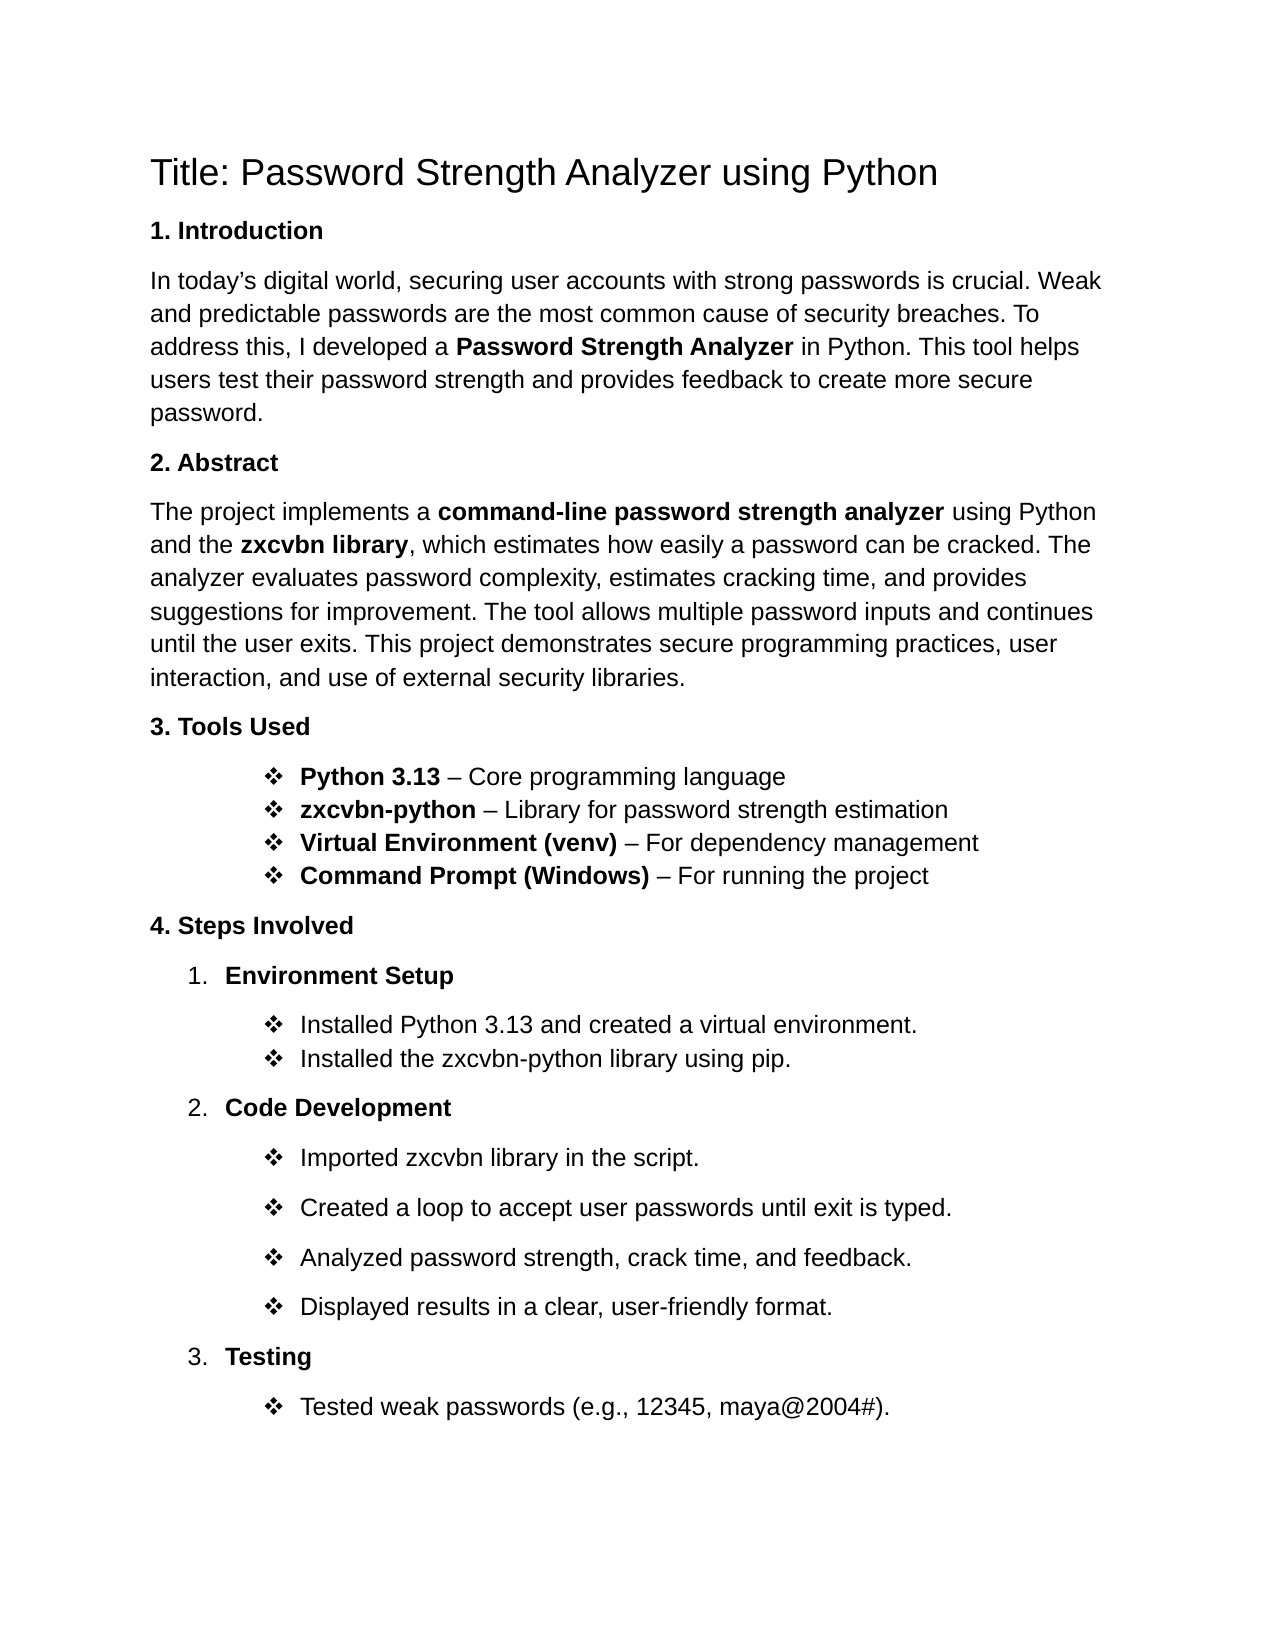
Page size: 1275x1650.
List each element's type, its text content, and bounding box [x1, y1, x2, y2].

text In today’s digital world, securing user accounts with strong passwords is crucial. Weak and predictable passwords are the most common cause of security breaches. To address this, I developed a Password Strength Analyzer in Python. This tool helps users test their password strength and provides feedback to create more secure password. [150, 266, 1125, 427]
text Title: Password Strength Analyzer using Python [150, 150, 1125, 193]
list zxcvbn-python – Library for password strength estimation [262, 795, 1125, 824]
text 2. Abstract [150, 448, 1125, 476]
list Imported zxcvbn library in the script. [262, 1143, 1125, 1172]
text The project implements a command-line password strength analyzer using Python and the zxcvbn library, which estimates how easily a password can be cracked. The analyzer evaluates password complexity, estimates cracking time, and provides suggestions for improvement. The tool allows multiple password inputs and continues until the user exits. This project demonstrates secure programming practices, user interaction, and use of external security libraries. [150, 497, 1125, 691]
text 3. Tools Used [150, 712, 1125, 741]
list Tested weak passwords (e.g., 12345, maya@2004#). [262, 1392, 1125, 1421]
list Installed the zxcvbn-python library using pip. [262, 1043, 1125, 1072]
list Analyzed password strength, crack time, and feedback. [262, 1243, 1125, 1271]
list Testing [187, 1342, 1125, 1371]
list Command Prompt (Windows) – For running the project [262, 861, 1125, 890]
list Created a loop to accept user passwords until exit is typed. [262, 1193, 1125, 1222]
text 4. Steps Involved [150, 911, 1125, 940]
list Code Development [187, 1093, 1125, 1122]
list Python 3.13 – Core programming language [262, 762, 1125, 791]
list Installed Python 3.13 and created a virtual environment. [262, 1010, 1125, 1039]
list Environment Setup [187, 961, 1125, 989]
list Virtual Environment (venv) – For dependency management [262, 828, 1125, 857]
text 1. Introduction [150, 216, 1125, 245]
list Displayed results in a clear, user-friendly format. [262, 1292, 1125, 1321]
